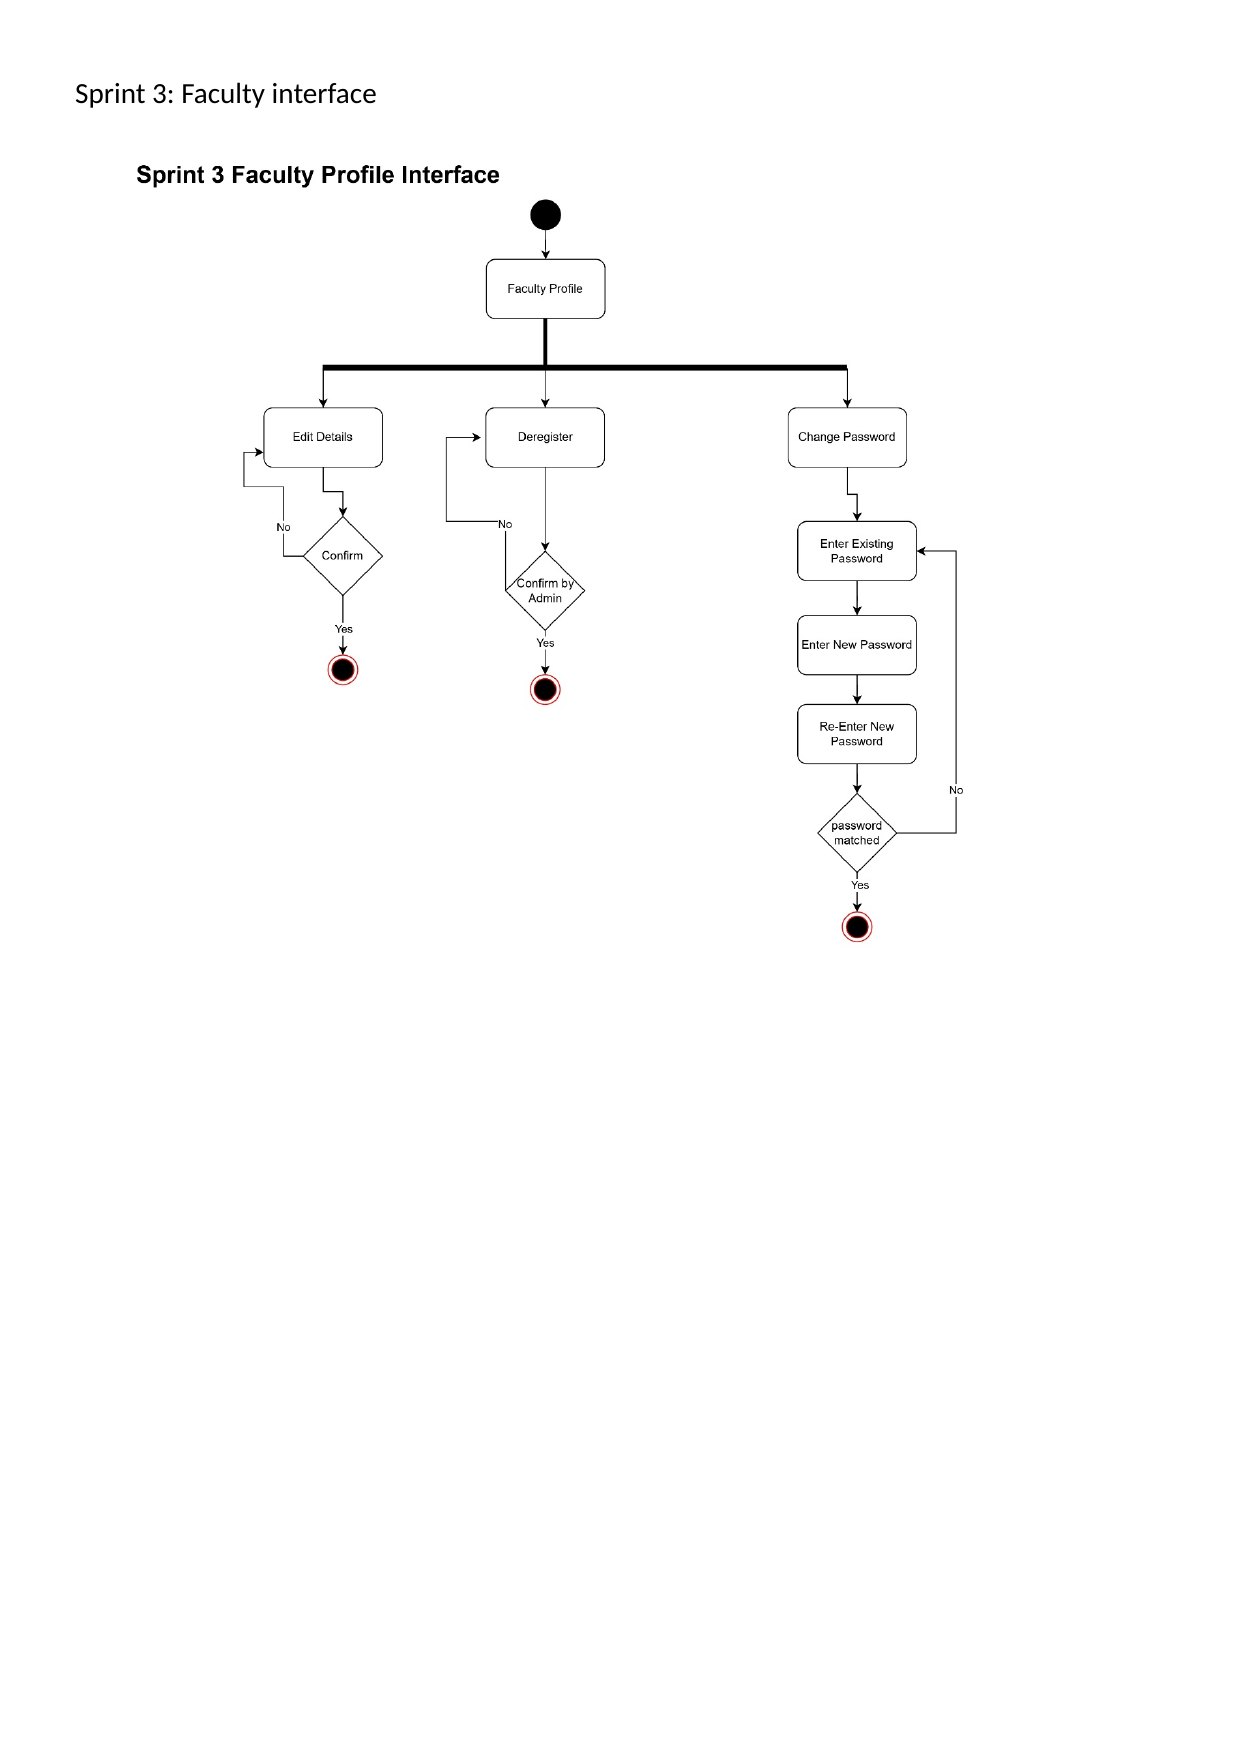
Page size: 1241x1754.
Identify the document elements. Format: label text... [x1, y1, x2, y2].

picture [75, 130, 1164, 974]
text Sprint 3: Faculty interface [75, 75, 1165, 111]
